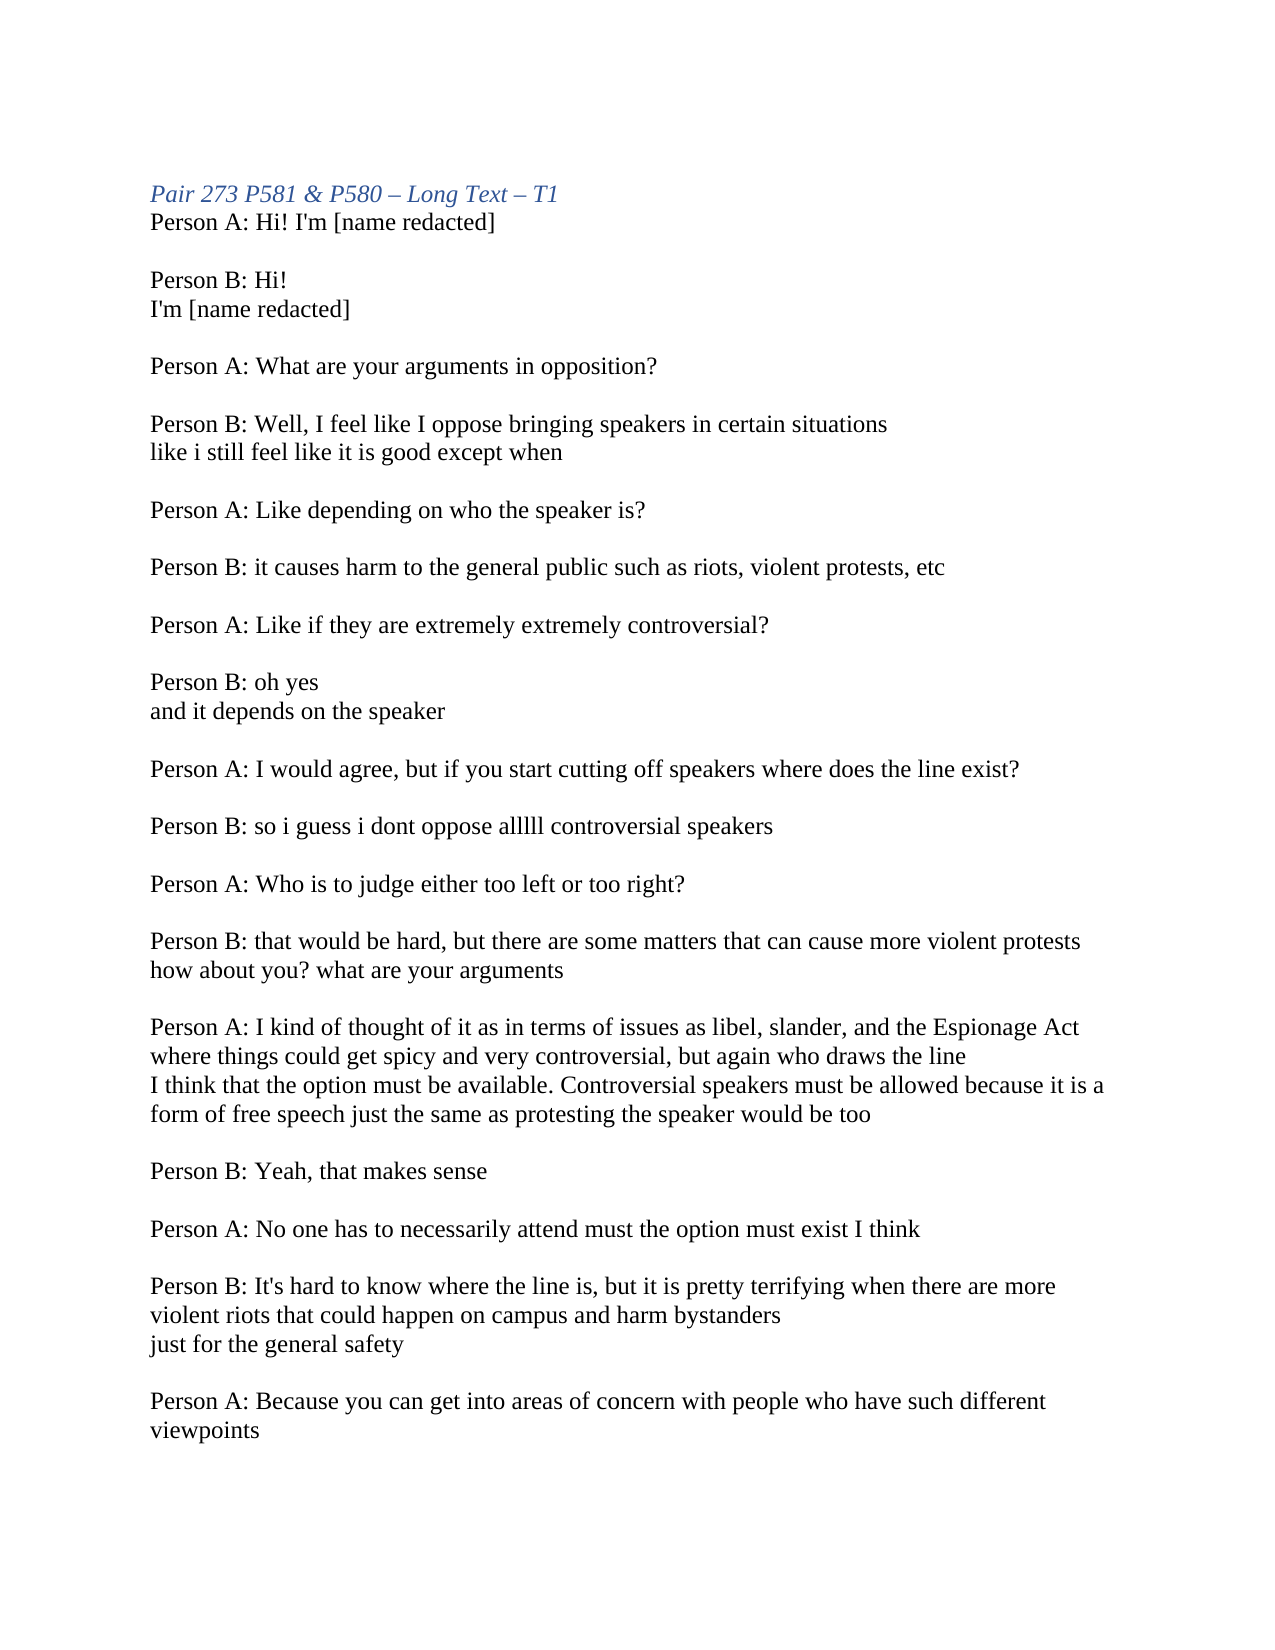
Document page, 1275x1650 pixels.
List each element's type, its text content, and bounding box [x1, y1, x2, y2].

text I think that the option must be available. Controversial speakers must be allowed because it is a form of free speech just the same as protesting the speaker would be too [150, 1070, 1125, 1127]
text Person A: I kind of thought of it as in terms of issues as libel, slander, and the Espionage Act where things could get spicy and very controversial, but again who draws the line [150, 1012, 1125, 1070]
text Person A: Like if they are extremely extremely controversial? [150, 610, 1125, 639]
text like i still feel like it is good except when [150, 437, 1125, 466]
text Person A: What are your arguments in opposition? [150, 351, 1125, 380]
text Person A: Hi! I'm [name redacted] [150, 207, 1125, 236]
text Person B: It's hard to know where the line is, but it is pretty terrifying when there are more violent riots that could happen on campus and harm bystanders [150, 1271, 1125, 1329]
text Person A: Because you can get into areas of concern with people who have such different viewpoints [150, 1386, 1125, 1444]
text and it depends on the speaker [150, 696, 1125, 725]
text how about you? what are your arguments [150, 955, 1125, 984]
text Person B: oh yes [150, 667, 1125, 696]
text just for the general safety [150, 1329, 1125, 1357]
text Person A: I would agree, but if you start cutting off speakers where does the line exist? [150, 754, 1125, 782]
text Person A: No one has to necessarily attend must the option must exist I think [150, 1214, 1125, 1242]
text I'm [name redacted] [150, 294, 1125, 322]
text Person A: Like depending on who the speaker is? [150, 495, 1125, 524]
text Person B: Yeah, that makes sense [150, 1156, 1125, 1185]
text Person B: so i guess i dont oppose alllll controversial speakers [150, 811, 1125, 840]
text Person B: Well, I feel like I oppose bringing speakers in certain situations [150, 409, 1125, 437]
text Person B: it causes harm to the general public such as riots, violent protests, etc [150, 552, 1125, 581]
text Person A: Who is to judge either too left or too right? [150, 869, 1125, 897]
text Person B: Hi! [150, 265, 1125, 294]
subtitle Pair 273 P581 & P580 – Long Text – T1 [150, 179, 1125, 207]
text Person B: that would be hard, but there are some matters that can cause more violent protests [150, 926, 1125, 955]
